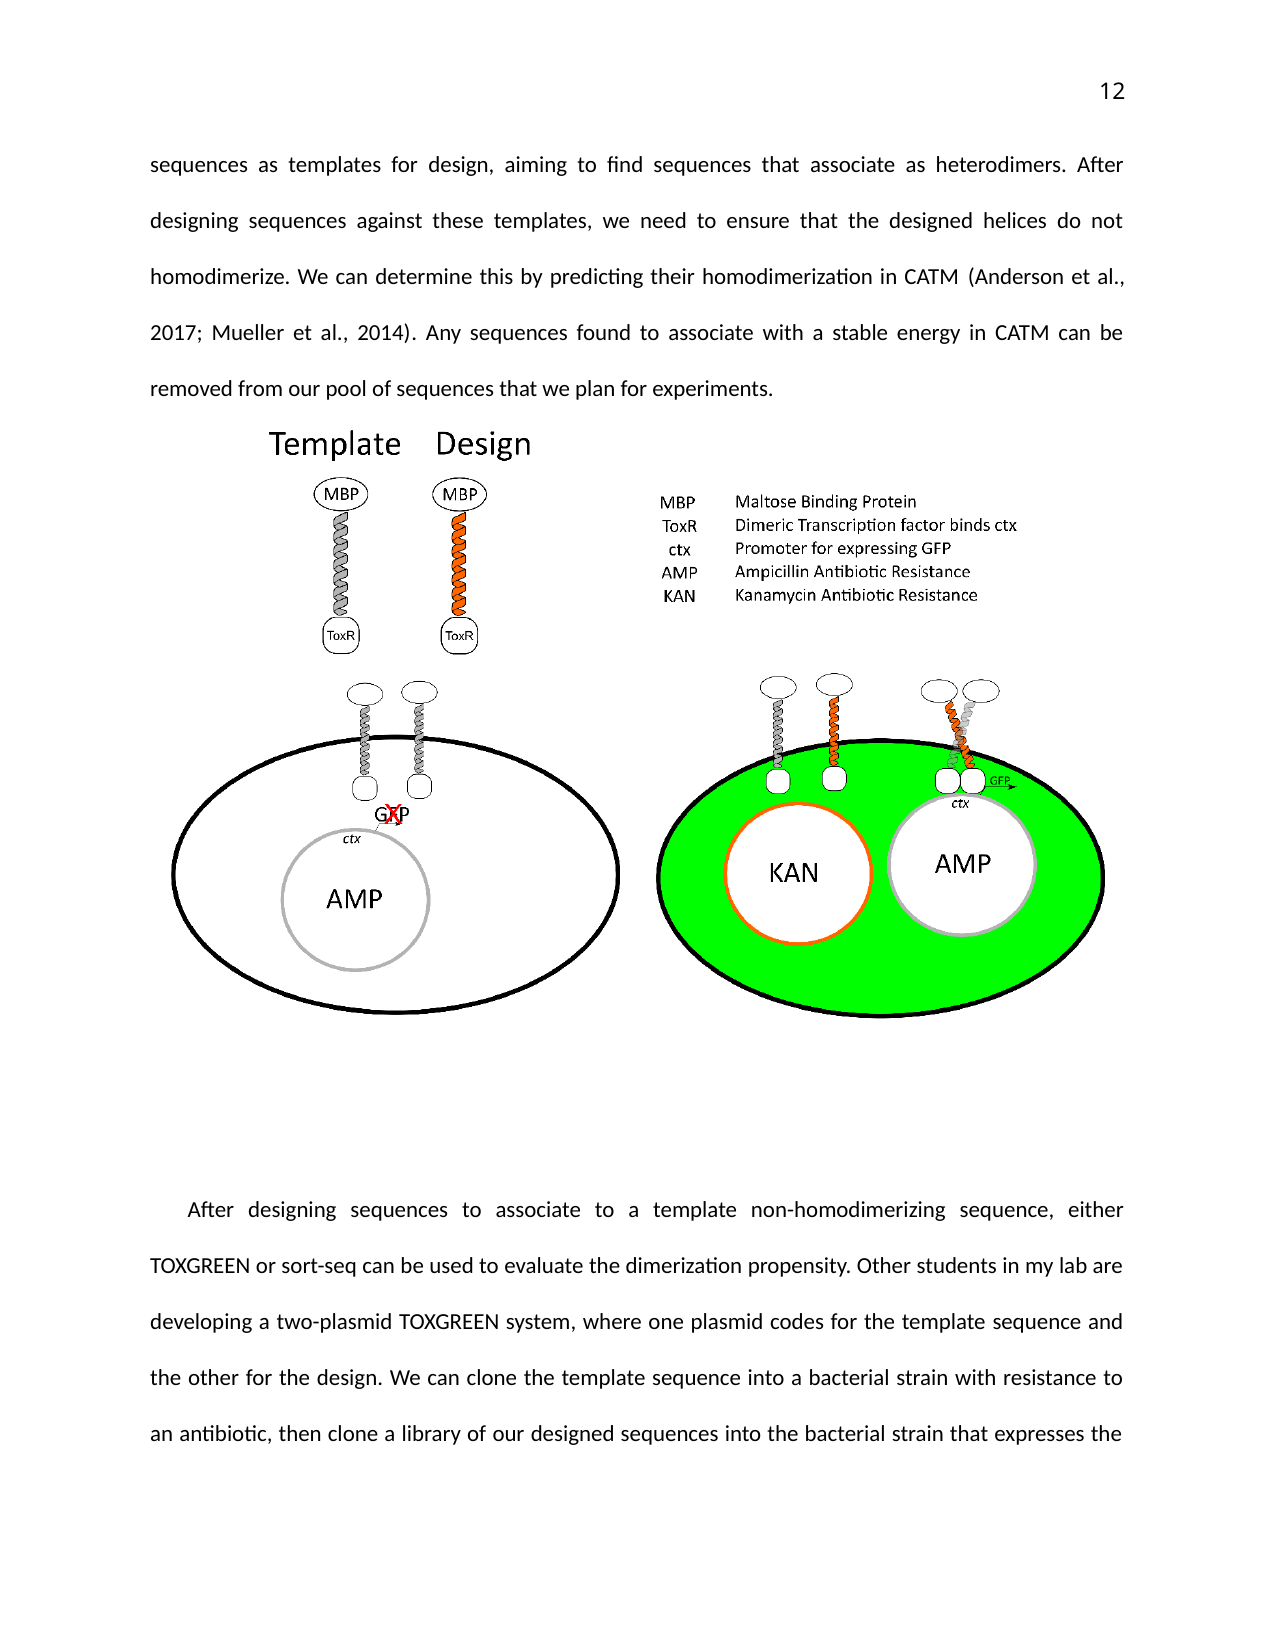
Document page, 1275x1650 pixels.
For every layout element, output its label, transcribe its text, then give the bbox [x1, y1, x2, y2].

picture [150, 423, 1125, 1036]
